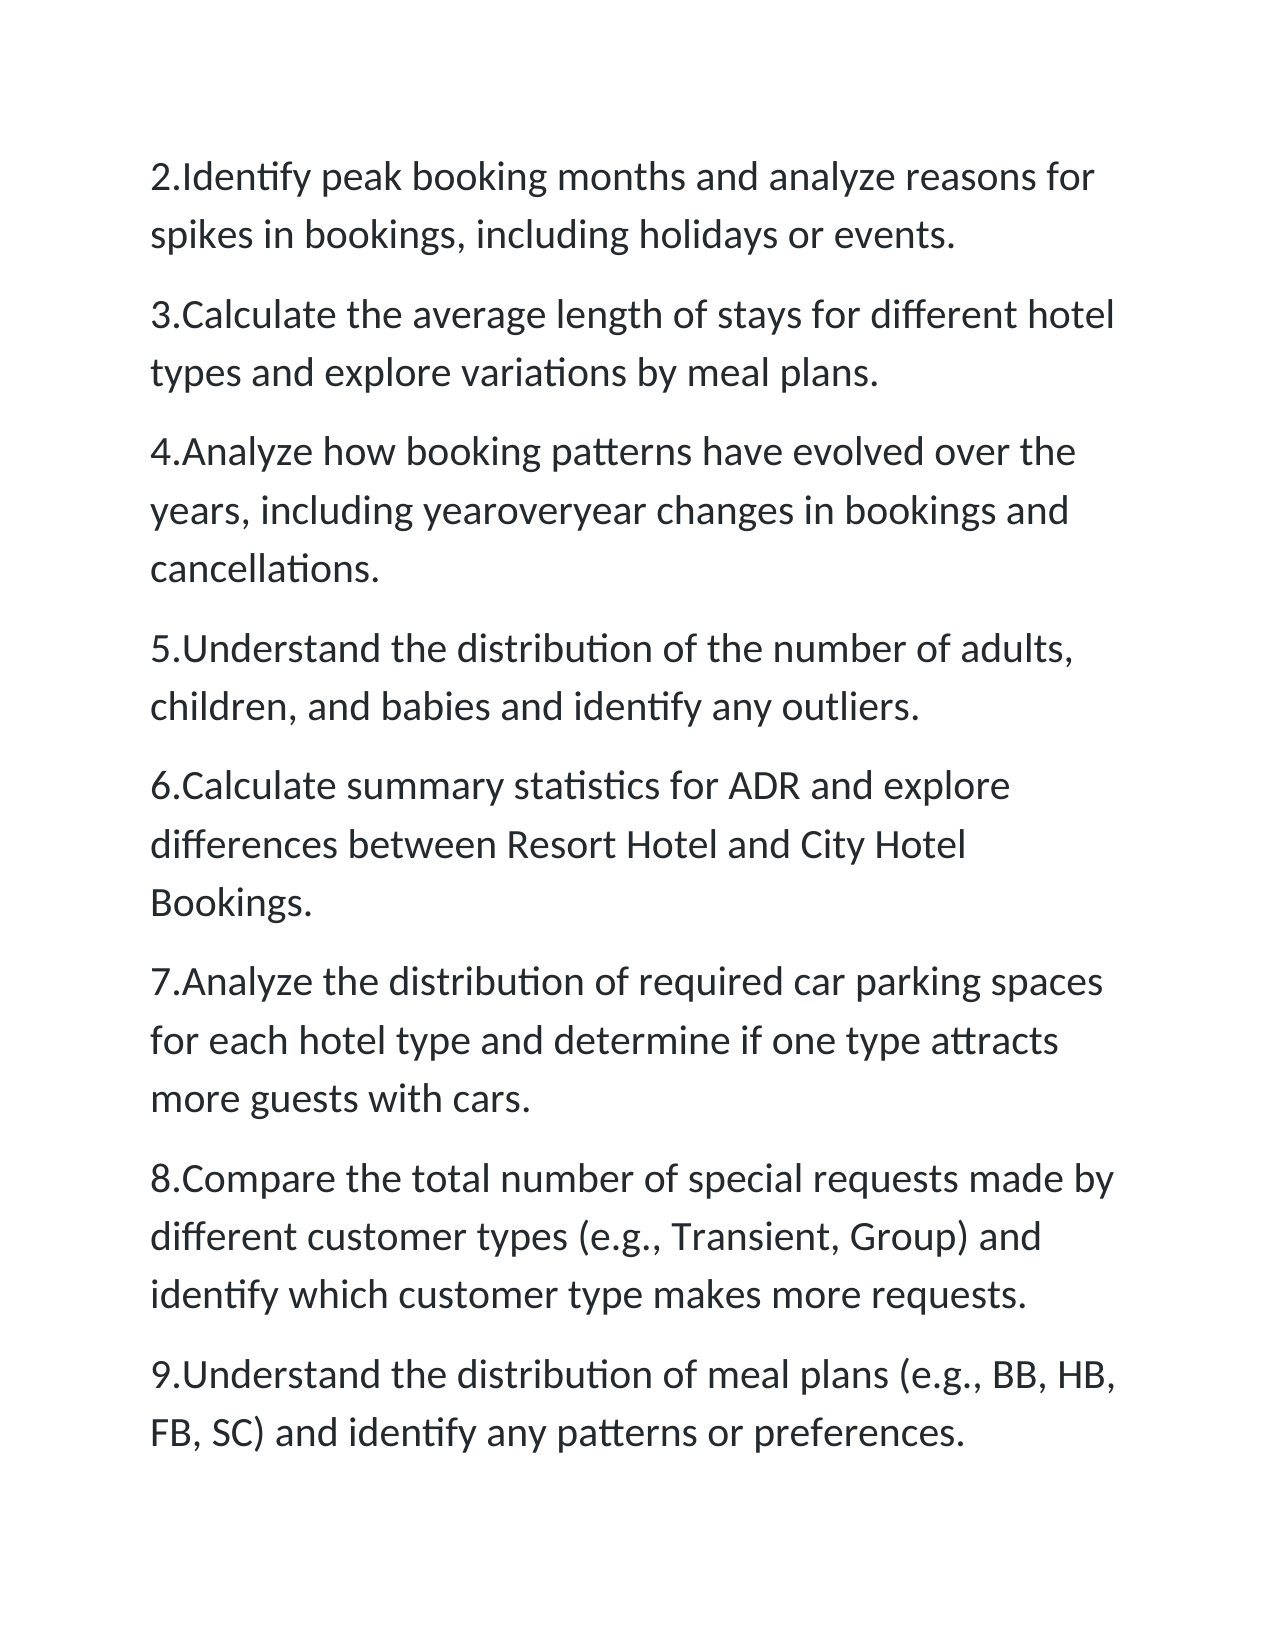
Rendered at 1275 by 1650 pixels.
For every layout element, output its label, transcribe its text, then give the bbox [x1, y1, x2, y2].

text 9.Understand the distribution of meal plans (e.g., BB, HB, FB, SC) and identify any patterns or preferences. [150, 1348, 1125, 1457]
text 6.Calculate summary statistics for ADR and explore differences between Resort Hotel and City Hotel Bookings. [150, 759, 1125, 927]
text 2.Identify peak booking months and analyze reasons for spikes in bookings, including holidays or events. [150, 150, 1125, 259]
text 8.Compare the total number of special requests made by different customer types (e.g., Transient, Group) and identify which customer type makes more requests. [150, 1152, 1125, 1319]
text 3.Calculate the average length of stays for different hotel types and explore variations by meal plans. [150, 288, 1125, 397]
text 4.Analyze how booking patterns have evolved over the years, including yearoveryear changes in bookings and cancellations. [150, 425, 1125, 593]
text 7.Analyze the distribution of required car parking spaces for each hotel type and determine if one type attracts more guests with cars. [150, 955, 1125, 1123]
text 5.Understand the distribution of the number of adults, children, and babies and identify any outliers. [150, 622, 1125, 731]
